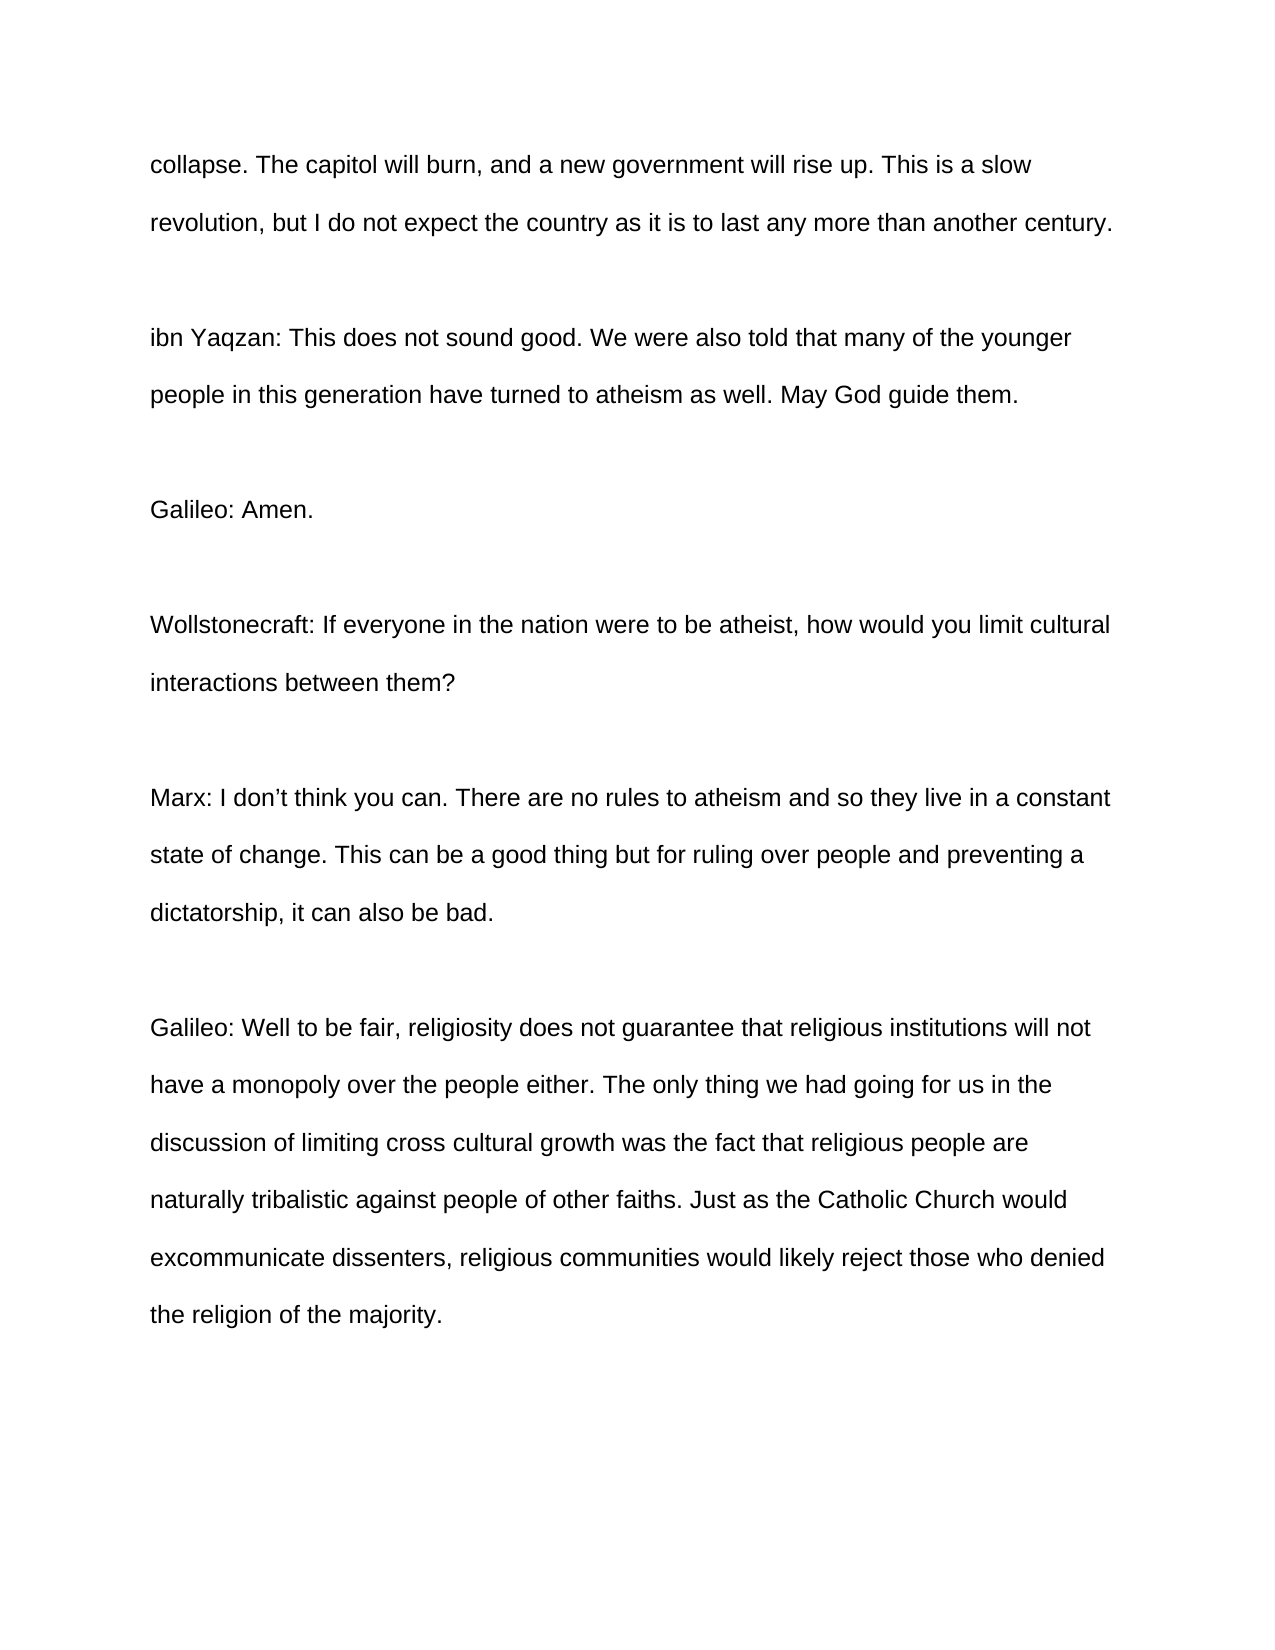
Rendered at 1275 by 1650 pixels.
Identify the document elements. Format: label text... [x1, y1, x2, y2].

text Galileo: Well to be fair, religiosity does not guarantee that religious institutions will not have a monopoly over the people either. The only thing we had going for us in the discussion of limiting cross cultural growth was the fact that religious people are naturally tribalistic against people of other faiths. Just as the Catholic Church would excommunicate dissenters, religious communities would likely reject those who denied the religion of the majority. [150, 1012, 1125, 1329]
text Wollstonecraft: If everyone in the nation were to be atheist, how would you limit cultural interactions between them? [150, 610, 1125, 696]
text Galileo: Amen. [150, 495, 1125, 524]
text ibn Yaqzan: This does not sound good. We were also told that many of the younger people in this generation have turned to atheism as well. May God guide them. [150, 322, 1125, 409]
text Marx: I don’t think you can. There are no rules to atheism and so they live in a constant state of change. This can be a good thing but for ruling over people and preventing a dictatorship, it can also be bad. [150, 782, 1125, 926]
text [150, 150, 1125, 236]
